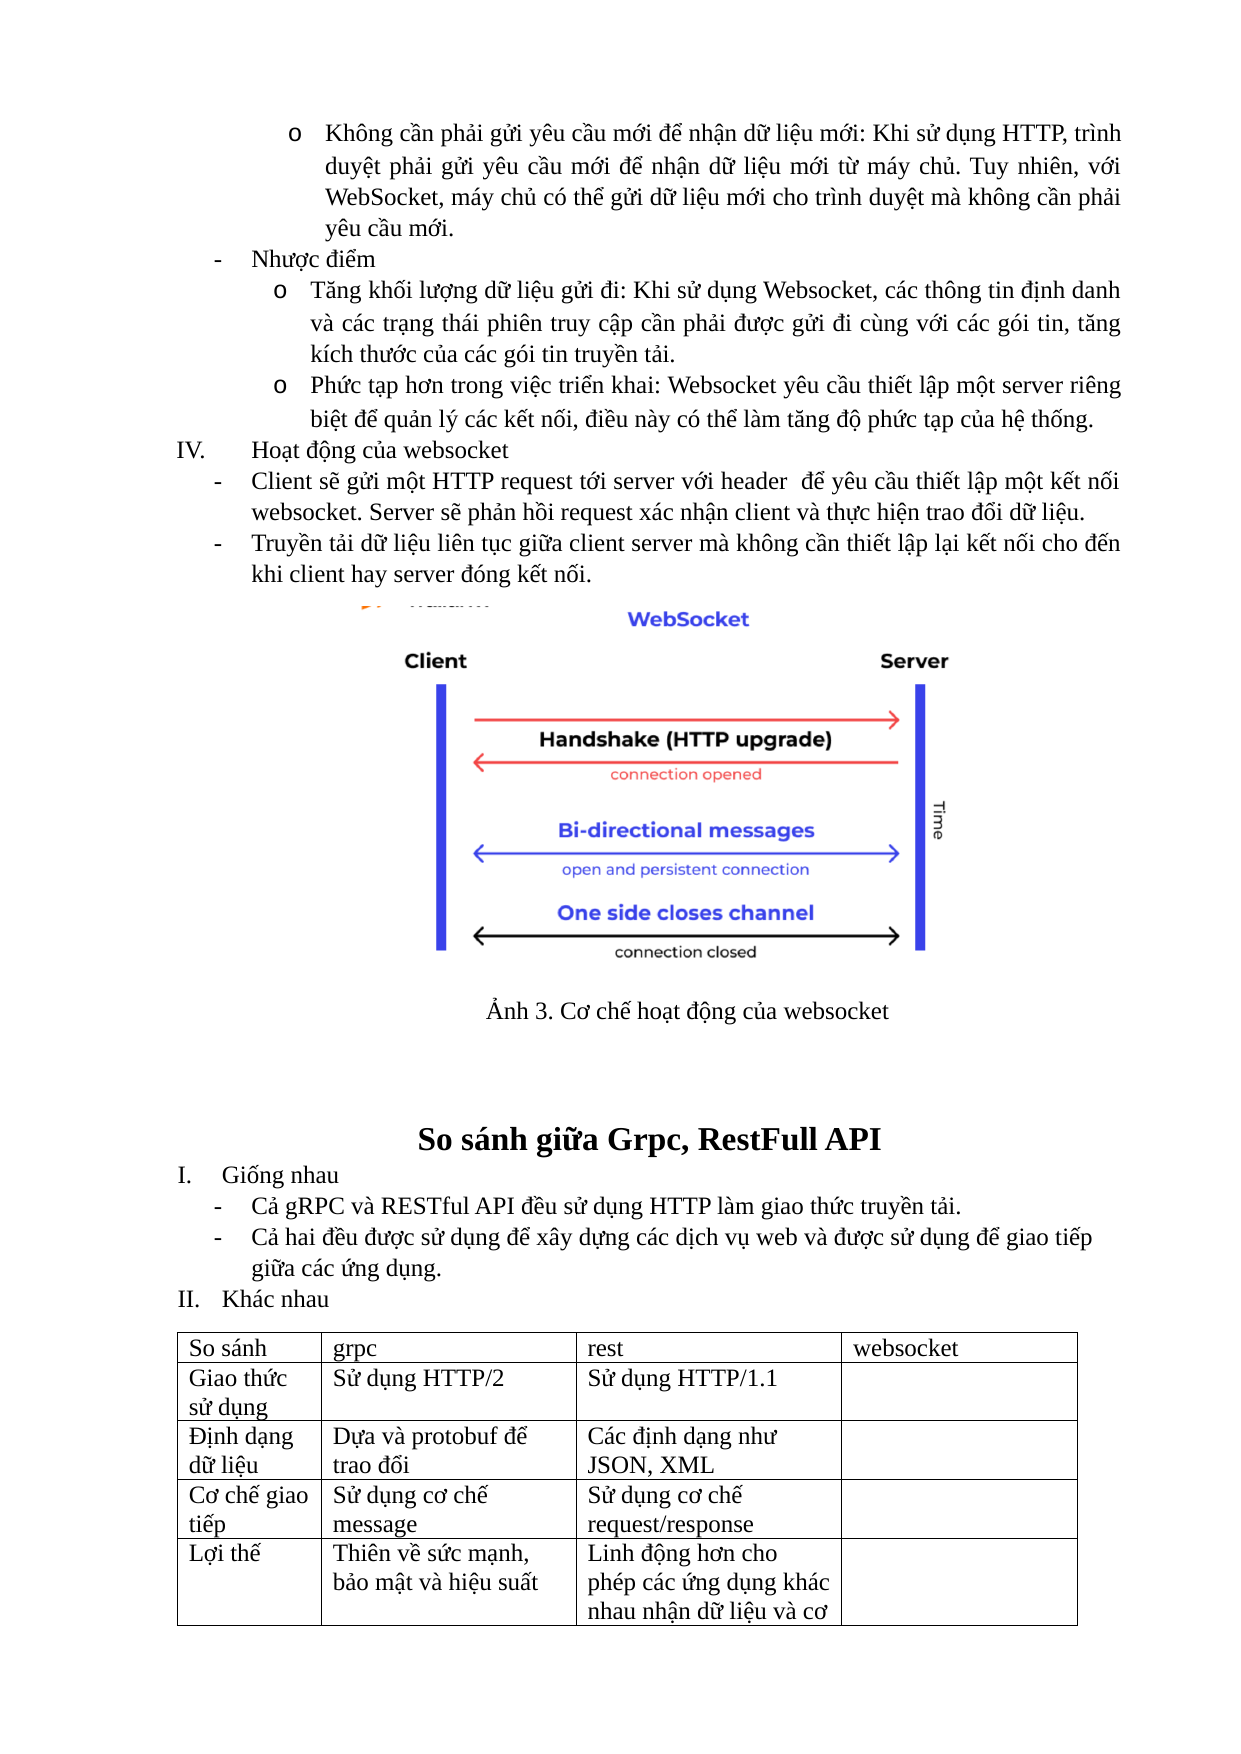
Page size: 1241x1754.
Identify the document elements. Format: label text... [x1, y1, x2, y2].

table_header websocket [842, 1333, 1077, 1362]
list Cả gRPC và RESTful API đều sử dụng HTTP làm giao thức truyền tải. [213, 1191, 1122, 1220]
subtitle So sánh giữa Grpc, RestFull API [177, 1119, 1122, 1157]
list Hoạt động của websocket [176, 435, 1122, 463]
table_cell Sử dụng HTTP/1.1 [577, 1363, 841, 1420]
table_header So sánh [178, 1333, 321, 1362]
table_cell Sử dụng HTTP/2 [322, 1363, 576, 1420]
table_cell [842, 1421, 1077, 1479]
list Giống nhau [177, 1160, 1122, 1189]
list Phức tạp hơn trong việc triển khai: Websocket yêu cầu thiết lập một server riêng biệt để quản lý các kết nối, điều này có thể làm tăng độ phức tạp của hệ thống. [273, 371, 1122, 432]
table_cell Sử dụng cơ chế request/response [577, 1480, 841, 1537]
table_header rest [577, 1333, 841, 1362]
table_cell Cơ chế giao tiếp [178, 1480, 321, 1537]
list Tăng khối lượng dữ liệu gửi đi: Khi sử dụng Websocket, các thông tin định danh và các trạng thái phiên truy cập cần phải được gửi đi cùng với các gói tin, tăng kích thước của các gói tin truyền tải. [273, 275, 1122, 368]
picture [357, 606, 1017, 978]
list Nhược điểm [213, 244, 1122, 273]
table_cell Sử dụng cơ chế message [322, 1480, 576, 1537]
table_cell [842, 1363, 1077, 1420]
table_cell Giao thức sử dụng [178, 1363, 321, 1420]
table_cell Dựa và protobuf để trao đổi [322, 1421, 576, 1479]
table_header grpc [322, 1333, 576, 1362]
table_cell Lợi thế [178, 1539, 321, 1625]
table_cell [842, 1480, 1077, 1537]
list Khác nhau [177, 1284, 1122, 1313]
list Không cần phải gửi yêu cầu mới để nhận dữ liệu mới: Khi sử dụng HTTP, trình duyệt phải gửi yêu cầu mới để nhận dữ liệu mới từ máy chủ. Tuy nhiên, với WebSocket, máy chủ có thể gửi dữ liệu mới cho trình duyệt mà không cần phải yêu cầu mới. [287, 118, 1122, 242]
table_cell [577, 1539, 841, 1625]
list Cả hai đều được sử dụng để xây dựng các dịch vụ web và được sử dụng để giao tiếp giữa các ứng dụng. [213, 1222, 1122, 1282]
table_cell Định dạng dữ liệu [178, 1421, 321, 1479]
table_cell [322, 1539, 576, 1625]
text Ảnh 3. Cơ chế hoạt động của websocket [252, 996, 1122, 1025]
list Client sẽ gửi một HTTP request tới server với header để yêu cầu thiết lập một kết nối websocket. Server sẽ phản hồi request xác nhận client và thực hiện trao đổi dữ liệu. [213, 466, 1122, 526]
table_cell [842, 1539, 1077, 1625]
list Truyền tải dữ liệu liên tục giữa client server mà không cần thiết lập lại kết nối cho đến khi client hay server đóng kết nối. [213, 528, 1122, 588]
table_cell Các định dạng như JSON, XML [577, 1421, 841, 1479]
